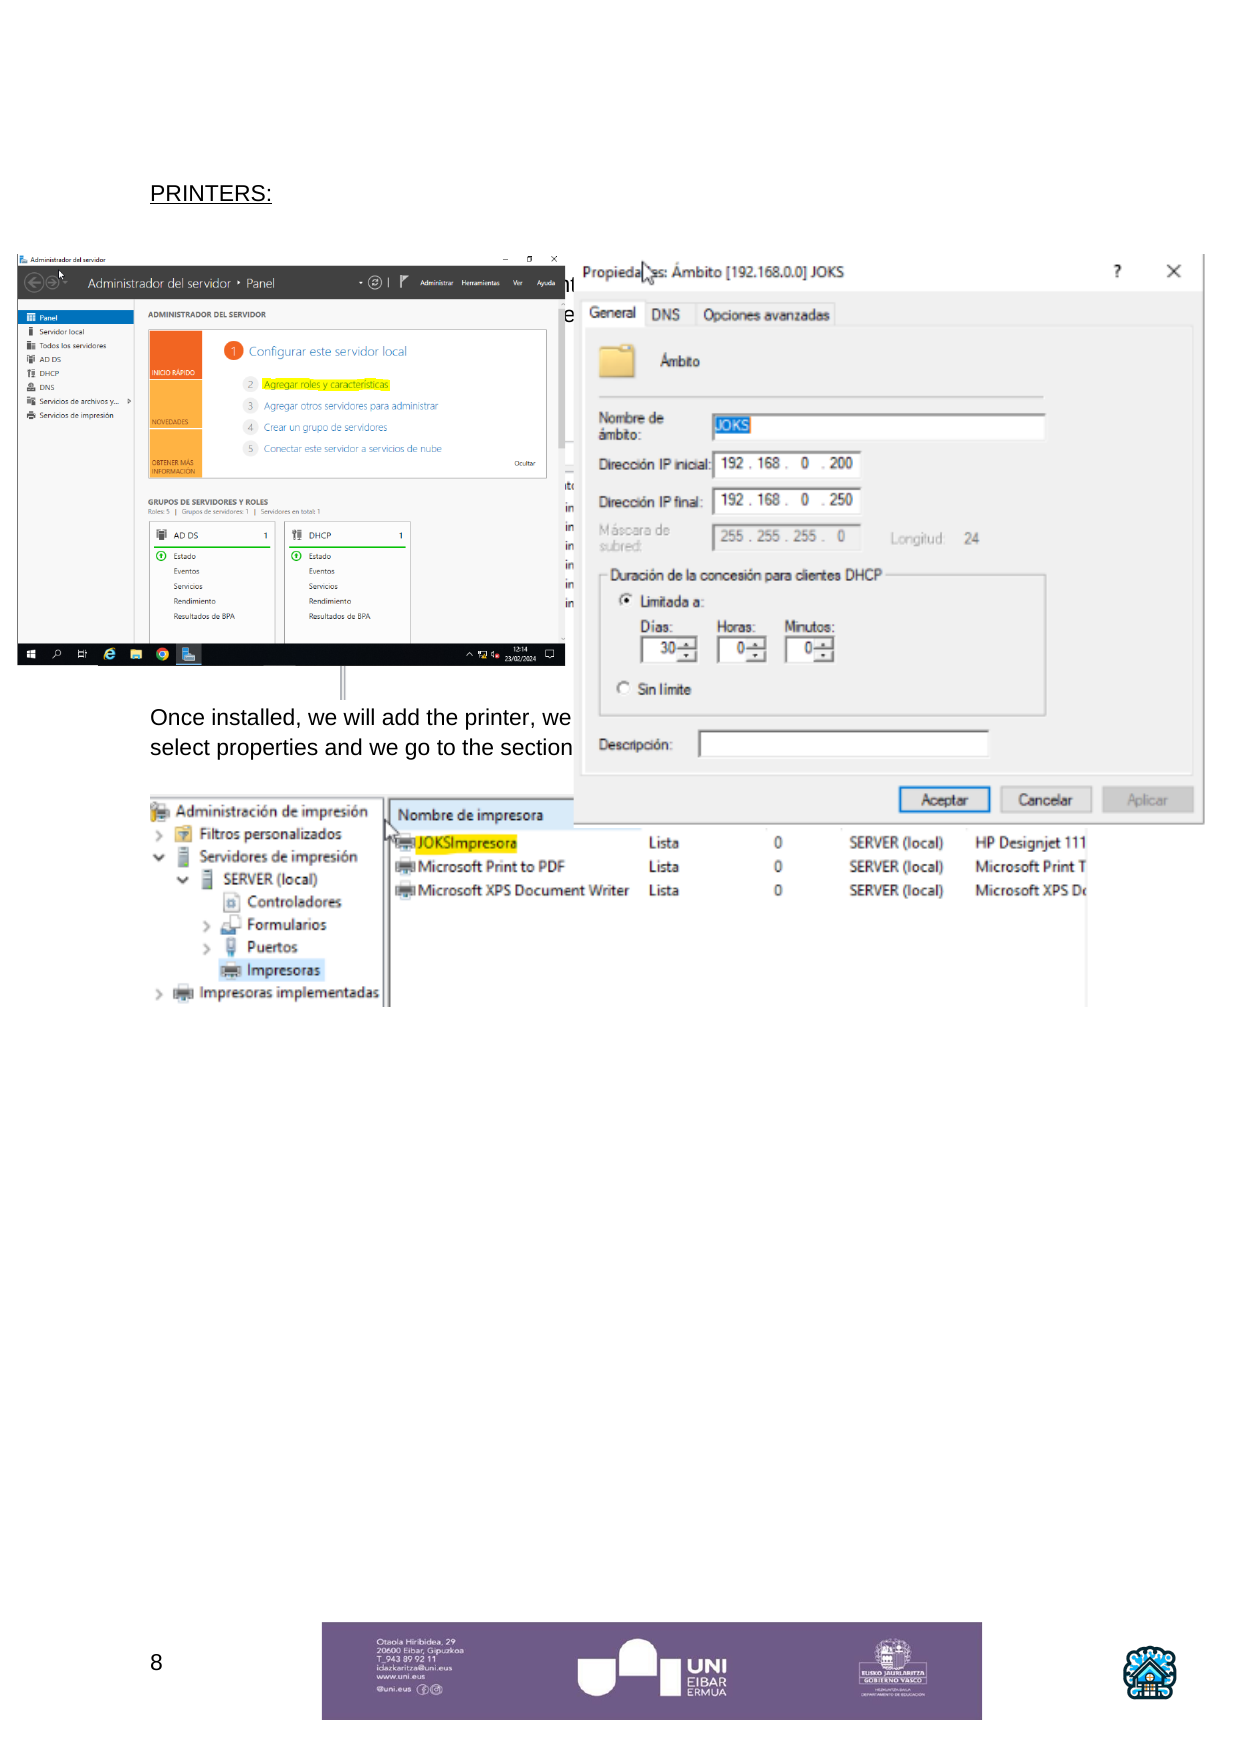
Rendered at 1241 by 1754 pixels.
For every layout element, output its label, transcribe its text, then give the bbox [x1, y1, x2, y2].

picture [321, 1622, 983, 1720]
picture [1100, 1639, 1196, 1703]
text Once installed, we will add the printer, we apply the Ip of the Server when we finish we select properties and we go to the section of sharing and we share with the users. [150, 700, 573, 760]
picture [17, 254, 1208, 1007]
text PRINTERS: [150, 180, 1090, 207]
